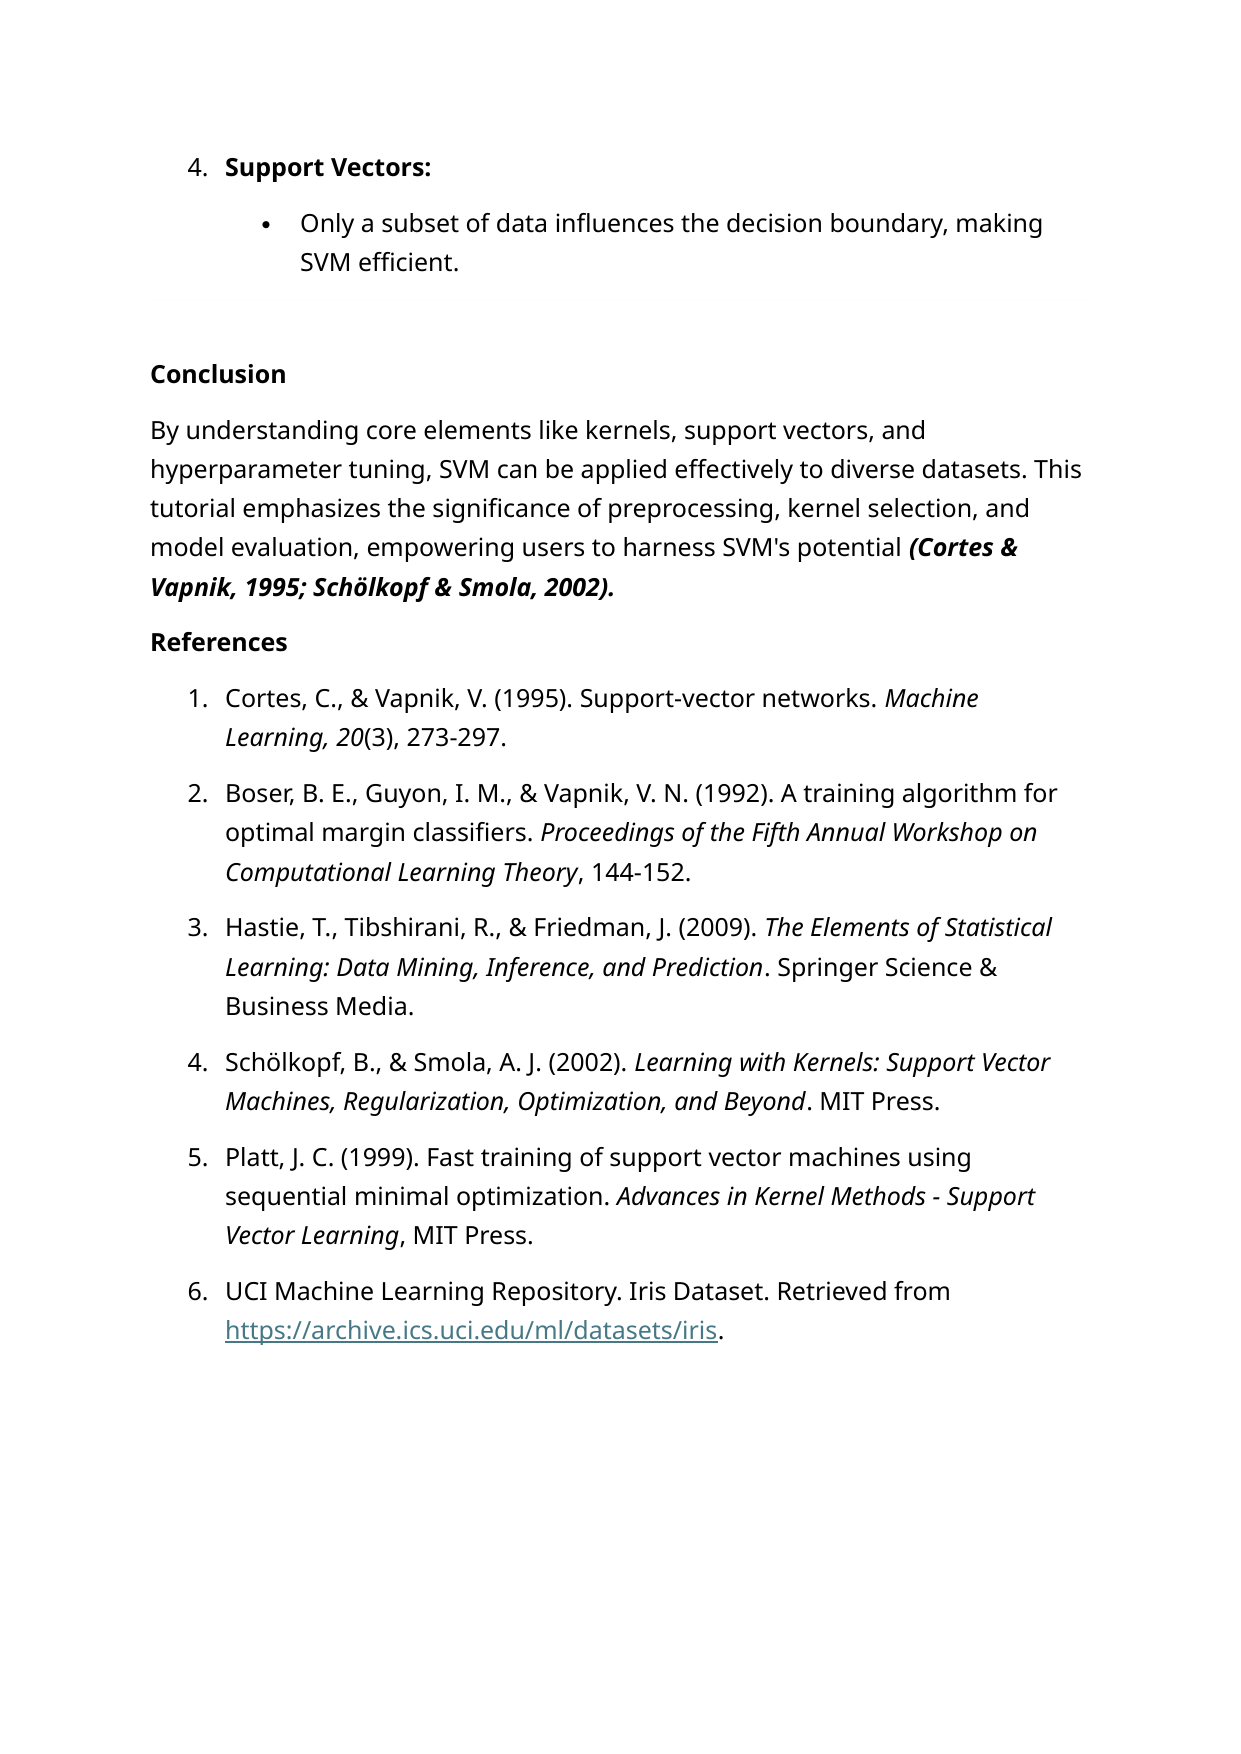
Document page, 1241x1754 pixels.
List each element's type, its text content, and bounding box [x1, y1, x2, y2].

list Hastie, T., Tibshirani, R., & Friedman, J. (2009). The Elements of Statistical Learning: Data Mining, Inference, and Prediction. Springer Science & Business Media. [187, 910, 1090, 1022]
list Support Vectors: [187, 150, 1090, 184]
text By understanding core elements like kernels, support vectors, and hyperparameter tuning, SVM can be applied effectively to diverse datasets. This tutorial emphasizes the significance of preprocessing, kernel selection, and model evaluation, empowering users to harness SVM's potential (Cortes & Vapnik, 1995; Schölkopf & Smola, 2002). [150, 412, 1090, 603]
list Schölkopf, B., & Smola, A. J. (2002). Learning with Kernels: Support Vector Machines, Regularization, Optimization, and Beyond. MIT Press. [187, 1044, 1090, 1117]
list Cortes, C., & Vapnik, V. (1995). Support-vector networks. Machine Learning, 20(3), 273-297. [187, 681, 1090, 754]
list Boser, B. E., Guyon, I. M., & Vapnik, V. N. (1992). A training algorithm for optimal margin classifiers. Proceedings of the Fifth Annual Workshop on Computational Learning Theory, 144-152. [187, 776, 1090, 888]
text References [150, 625, 1090, 659]
list Platt, J. C. (1999). Fast training of support vector machines using sequential minimal optimization. Advances in Kernel Methods - Support Vector Learning, MIT Press. [187, 1139, 1090, 1252]
text Conclusion [150, 357, 1090, 391]
list UCI Machine Learning Repository. Iris Dataset. Retrieved from https://archive.ics.uci.edu/ml/datasets/iris. [187, 1273, 1090, 1347]
list Only a subset of data influences the decision boundary, making SVM efficient. [262, 206, 1090, 279]
